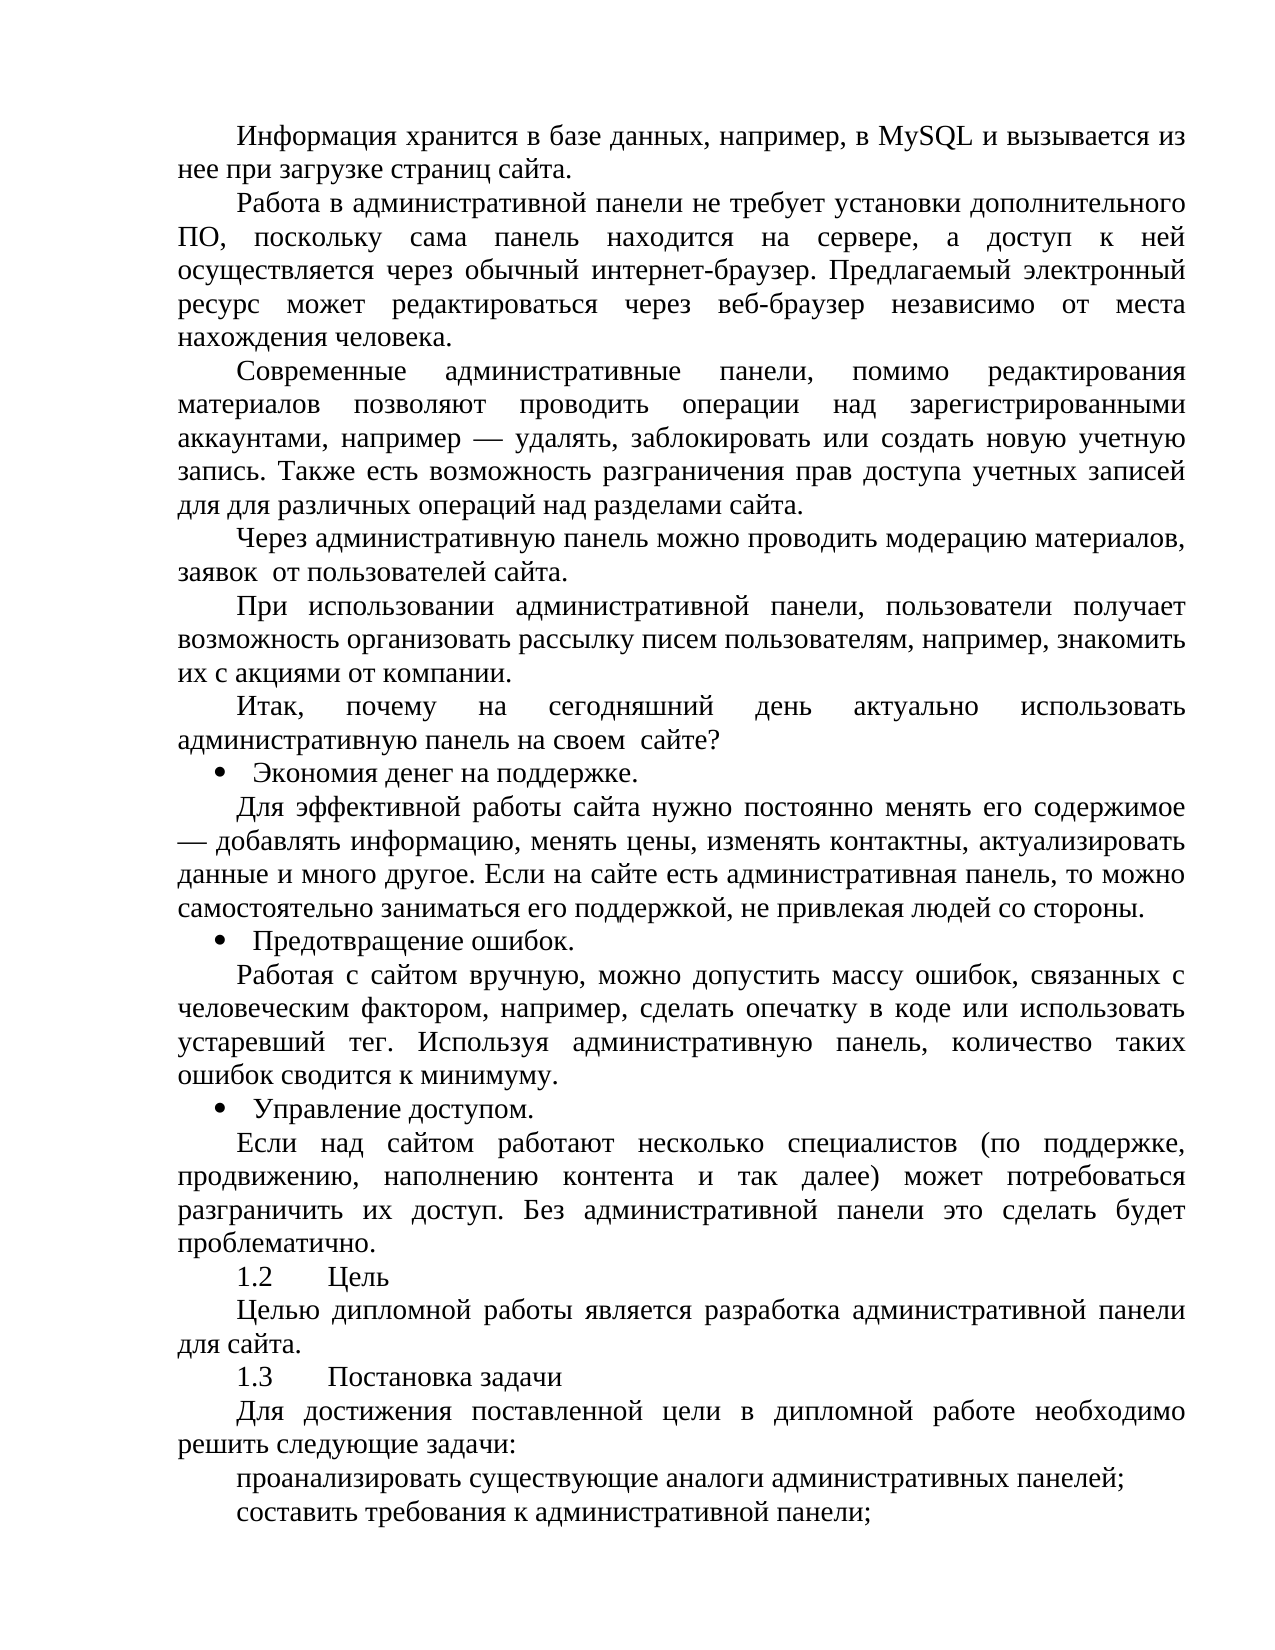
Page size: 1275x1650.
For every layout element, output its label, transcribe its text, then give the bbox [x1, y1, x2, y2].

list Предотвращение ошибок. [215, 923, 1186, 957]
text Целью дипломной работы является разработка административной панели для сайта. [177, 1292, 1186, 1359]
text Итак, почему на сегодняшний день актуально использовать административную панель на своем сайте? [177, 688, 1186, 755]
text 1.2 Цель [177, 1259, 1186, 1292]
text Современные административные панели, помимо редактирования материалов позволяют проводить операции над зарегистрированными аккаунтами, например ― удалять, заблокировать или создать новую учетную запись. Также есть возможность разграничения прав доступа учетных записей для для различных операций над разделами сайта. [177, 353, 1186, 521]
list Экономия денег на поддержке. [215, 755, 1186, 789]
text Через административную панель можно проводить модерацию материалов, заявок от пользователей сайта. [177, 521, 1186, 588]
text 1.3 Постановка задачи [177, 1359, 1186, 1393]
text Для эффективной работы сайта нужно постоянно менять его содержимое — добавлять информацию, менять цены, изменять контактны, актуализировать данные и много другое. Если на сайте есть административная панель, то можно самостоятельно заниматься его поддержкой, не привлекая людей со стороны. [177, 789, 1186, 923]
text проанализировать существующие аналоги административных панелей; [177, 1460, 1186, 1494]
text Для достижения поставленной цели в дипломной работе необходимо решить следующие задачи: [177, 1393, 1186, 1460]
text Работая с сайтом вручную, можно допустить массу ошибок, связанных с человеческим фактором, например, сделать опечатку в коде или использовать устаревший тег. Используя административную панель, количество таких ошибок сводится к минимуму. [177, 957, 1186, 1091]
text Если над сайтом работают несколько специалистов (по поддержке, продвижению, наполнению контента и так далее) может потребоваться разграничить их доступ. Без административной панели это сделать будет проблематично. [177, 1125, 1186, 1259]
text Информация хранится в базе данных, например, в MySQL и вызывается из нее при загрузке страниц сайта. [177, 118, 1186, 185]
text При использовании административной панели, пользователи получает возможность организовать рассылку писем пользователям, например, знакомить их с акциями от компании. [177, 588, 1186, 688]
list Управление доступом. [215, 1091, 1186, 1125]
text составить требования к административной панели; [177, 1494, 1186, 1527]
text Работа в административной панели не требует установки дополнительного ПО, поскольку сама панель находится на сервере, а доступ к ней осуществляется через обычный интернет-браузер. Предлагаемый электронный ресурс может редактироваться через веб-браузер независимо от места нахождения человека. [177, 185, 1186, 353]
